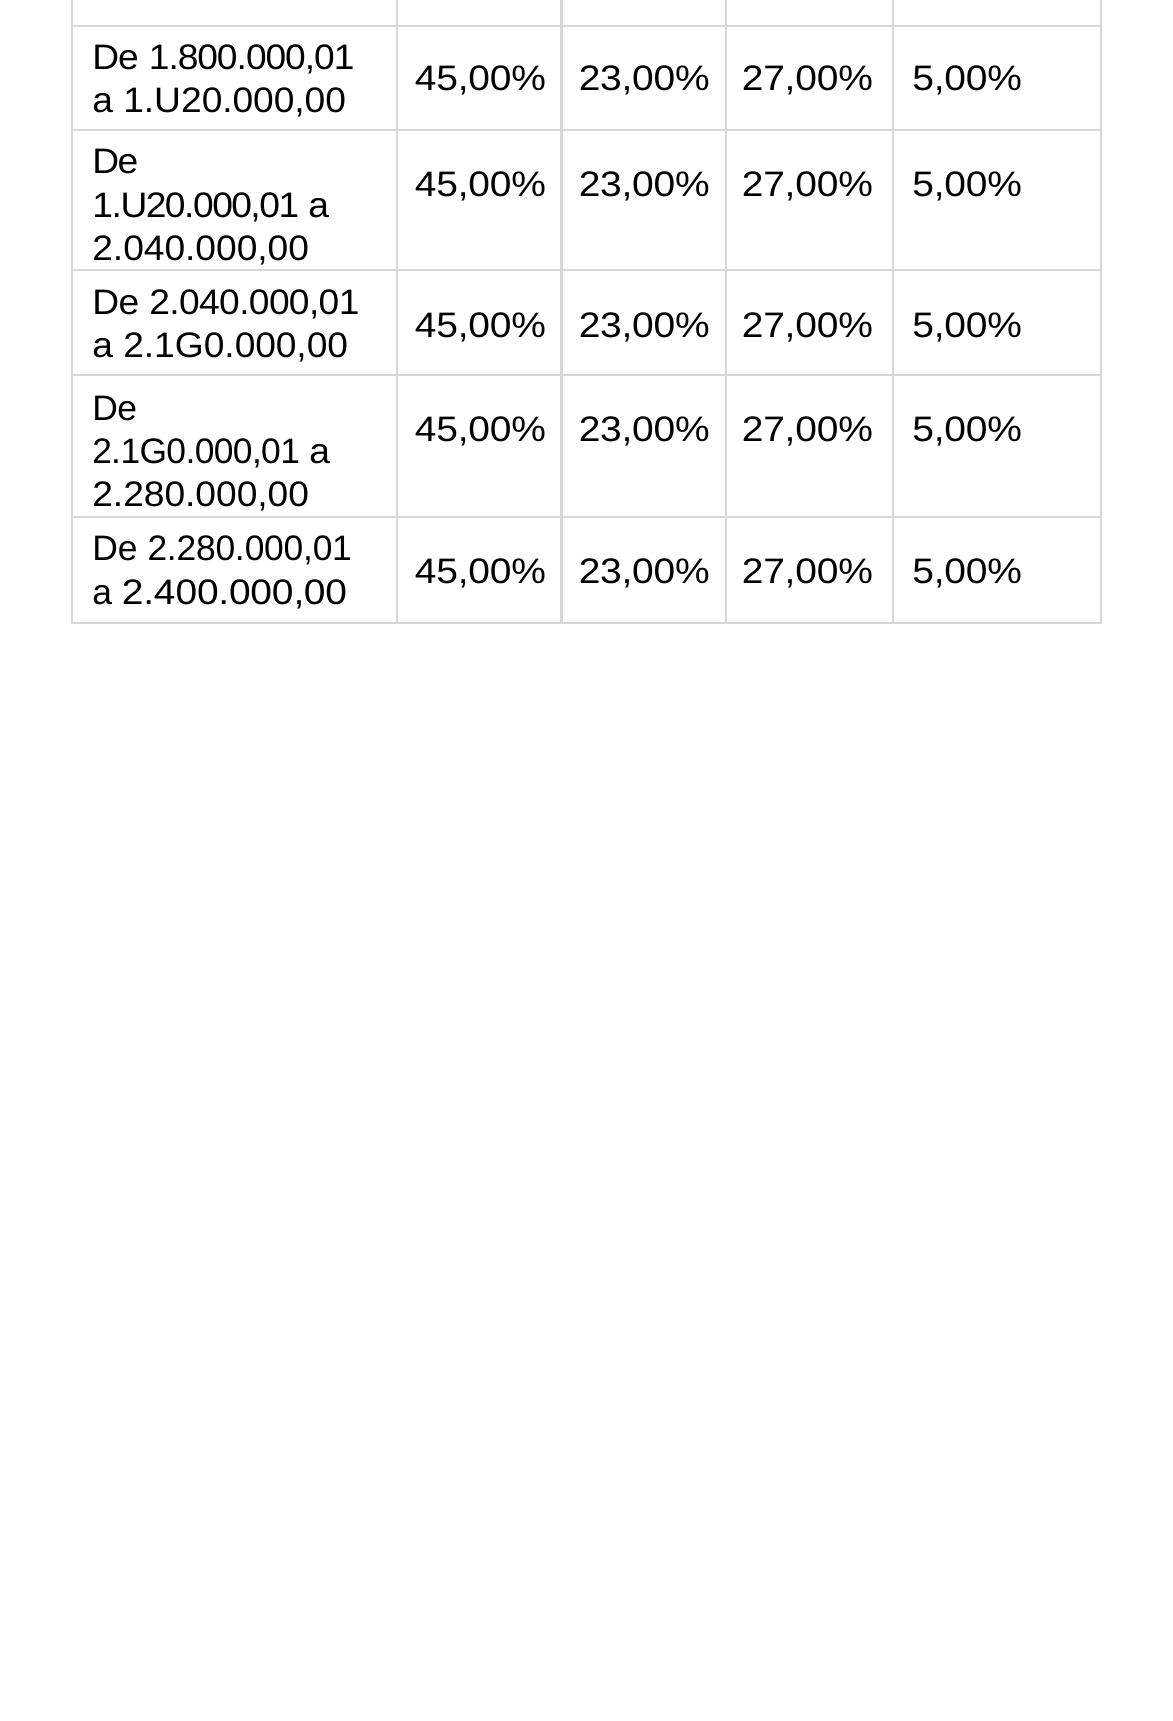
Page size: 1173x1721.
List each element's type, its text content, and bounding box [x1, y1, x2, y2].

table_cell 5,00% [894, 518, 1100, 622]
table_cell 45,00% [398, 27, 560, 129]
table_header [398, 0, 560, 25]
table_cell 45,00% [398, 271, 560, 373]
table_cell 27,00% [727, 518, 892, 622]
table_header [727, 0, 892, 25]
table_cell De 2.280.000,01 a 2.400.000,00 [73, 518, 396, 622]
table_cell 45,00% [398, 131, 560, 269]
table_cell De 1.U20.000,01 a 2.040.000,00 [73, 131, 396, 269]
table_cell 27,00% [727, 131, 892, 269]
table_cell De 2.040.000,01 a 2.1G0.000,00 [73, 271, 396, 373]
table_cell 5,00% [894, 271, 1100, 373]
table_cell 23,00% [563, 27, 725, 129]
table_cell De 2.1G0.000,01 a 2.280.000,00 [73, 376, 396, 516]
table_cell 27,00% [727, 376, 892, 516]
table_cell 5,00% [894, 131, 1100, 269]
table_cell 45,00% [398, 376, 560, 516]
table_cell 27,00% [727, 271, 892, 373]
table_cell 5,00% [894, 27, 1100, 129]
table_cell 23,00% [563, 271, 725, 373]
table_header [73, 0, 396, 25]
table_cell 5,00% [894, 376, 1100, 516]
table_cell 45,00% [398, 518, 560, 622]
table_cell De 1.800.000,01 a 1.U20.000,00 [73, 27, 396, 129]
table_header [563, 0, 725, 25]
table_cell 23,00% [563, 131, 725, 269]
table_cell 27,00% [727, 27, 892, 129]
table_header [894, 0, 1100, 25]
table_cell 23,00% [563, 376, 725, 516]
table_cell 23,00% [563, 518, 725, 622]
